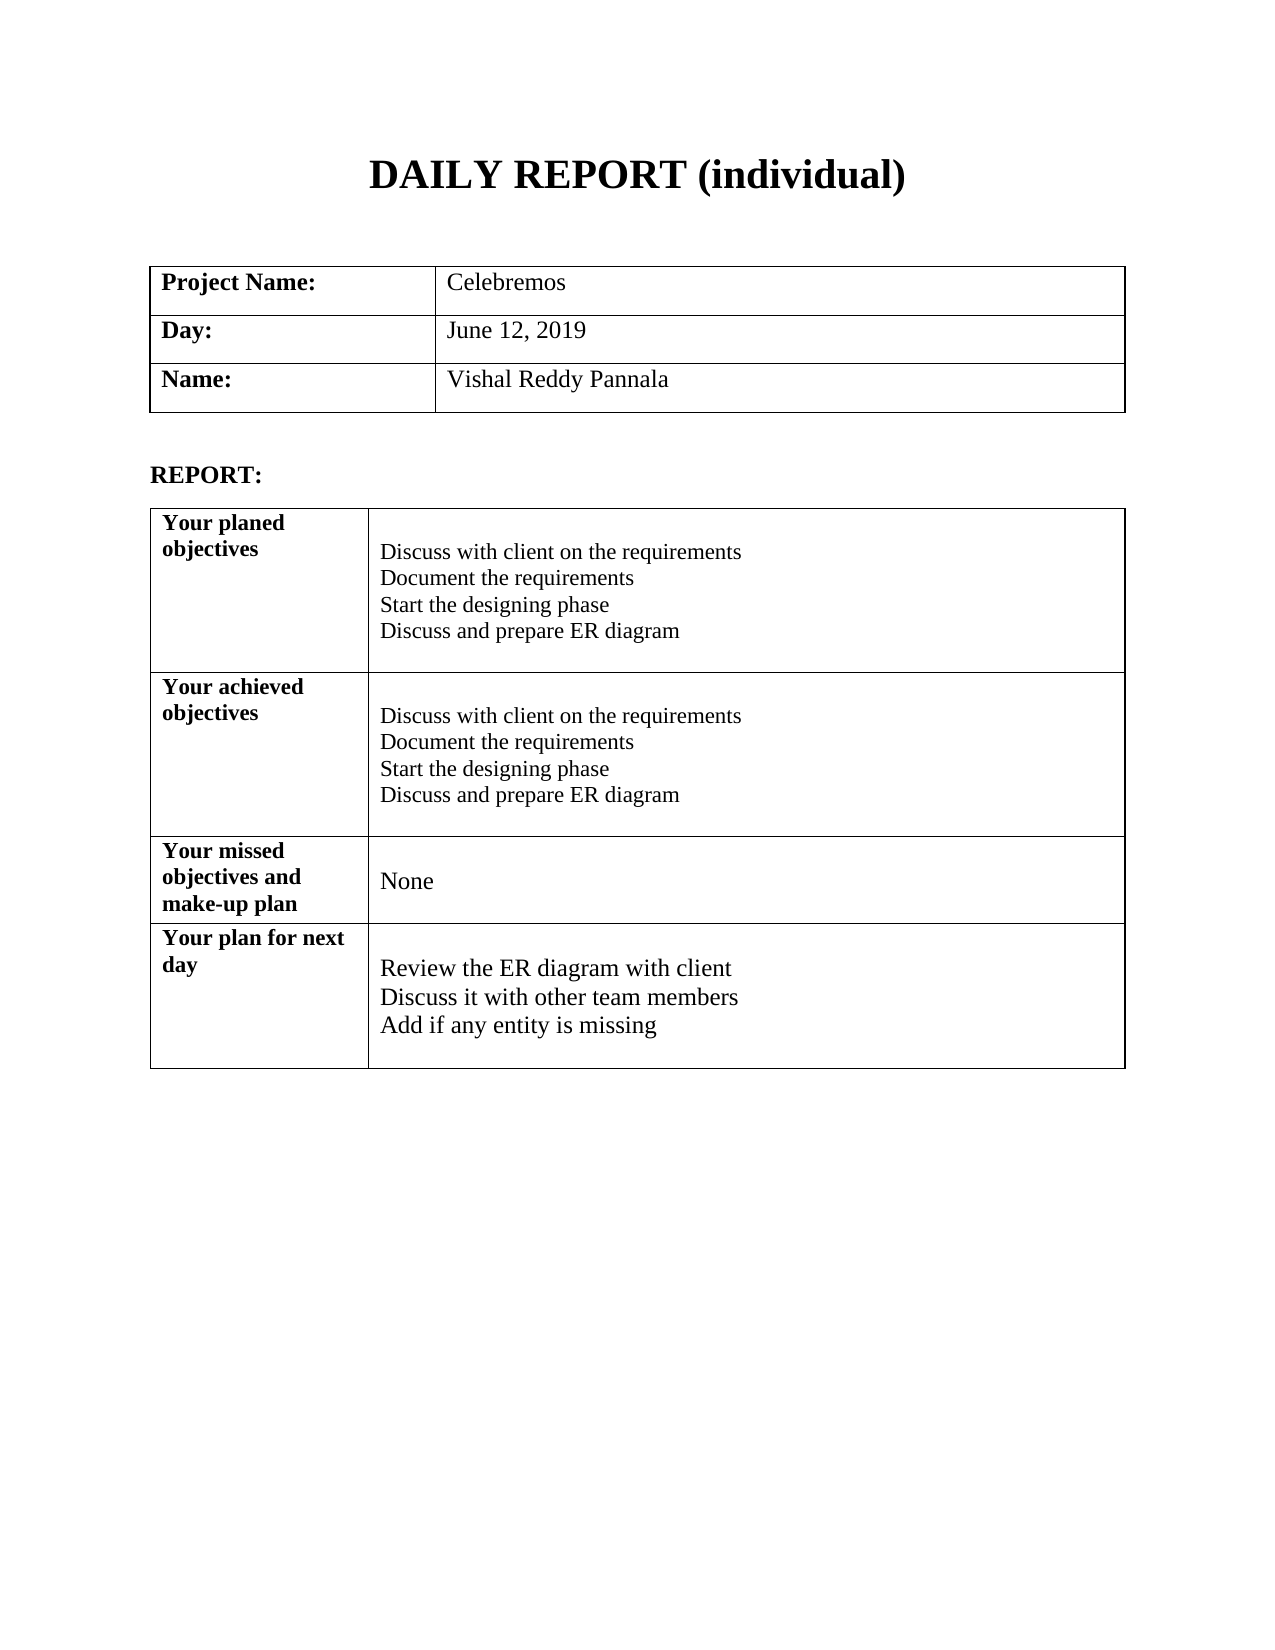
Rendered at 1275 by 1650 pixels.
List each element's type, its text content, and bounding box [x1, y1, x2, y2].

table_header Project Name: [151, 267, 435, 314]
table_cell Your missed objectives and make-up plan [151, 837, 368, 923]
table_cell June 12, 2019 [436, 316, 1124, 363]
text REPORT: [150, 460, 1125, 489]
table_cell Discuss with client on the requirements Document the requirements Start the designing phase Discuss and prepare ER diagram [369, 673, 1124, 836]
table_header Discuss with client on the requirements Document the requirements Start the designing phase Discuss and prepare ER diagram [369, 509, 1124, 672]
table_cell Vishal Reddy Pannala [436, 364, 1124, 412]
table_cell Your achieved objectives [151, 673, 368, 836]
table_header Celebremos [436, 267, 1124, 314]
table_cell Your plan for next day [151, 924, 368, 1068]
table_cell None [369, 837, 1124, 923]
table_cell Review the ER diagram with client Discuss it with other team members Add if any entity is missing [369, 924, 1124, 1068]
table_cell Day: [151, 316, 435, 363]
text DAILY REPORT (individual) [150, 150, 1125, 198]
table_cell Name: [151, 364, 435, 412]
table_header Your planed objectives [151, 509, 368, 672]
